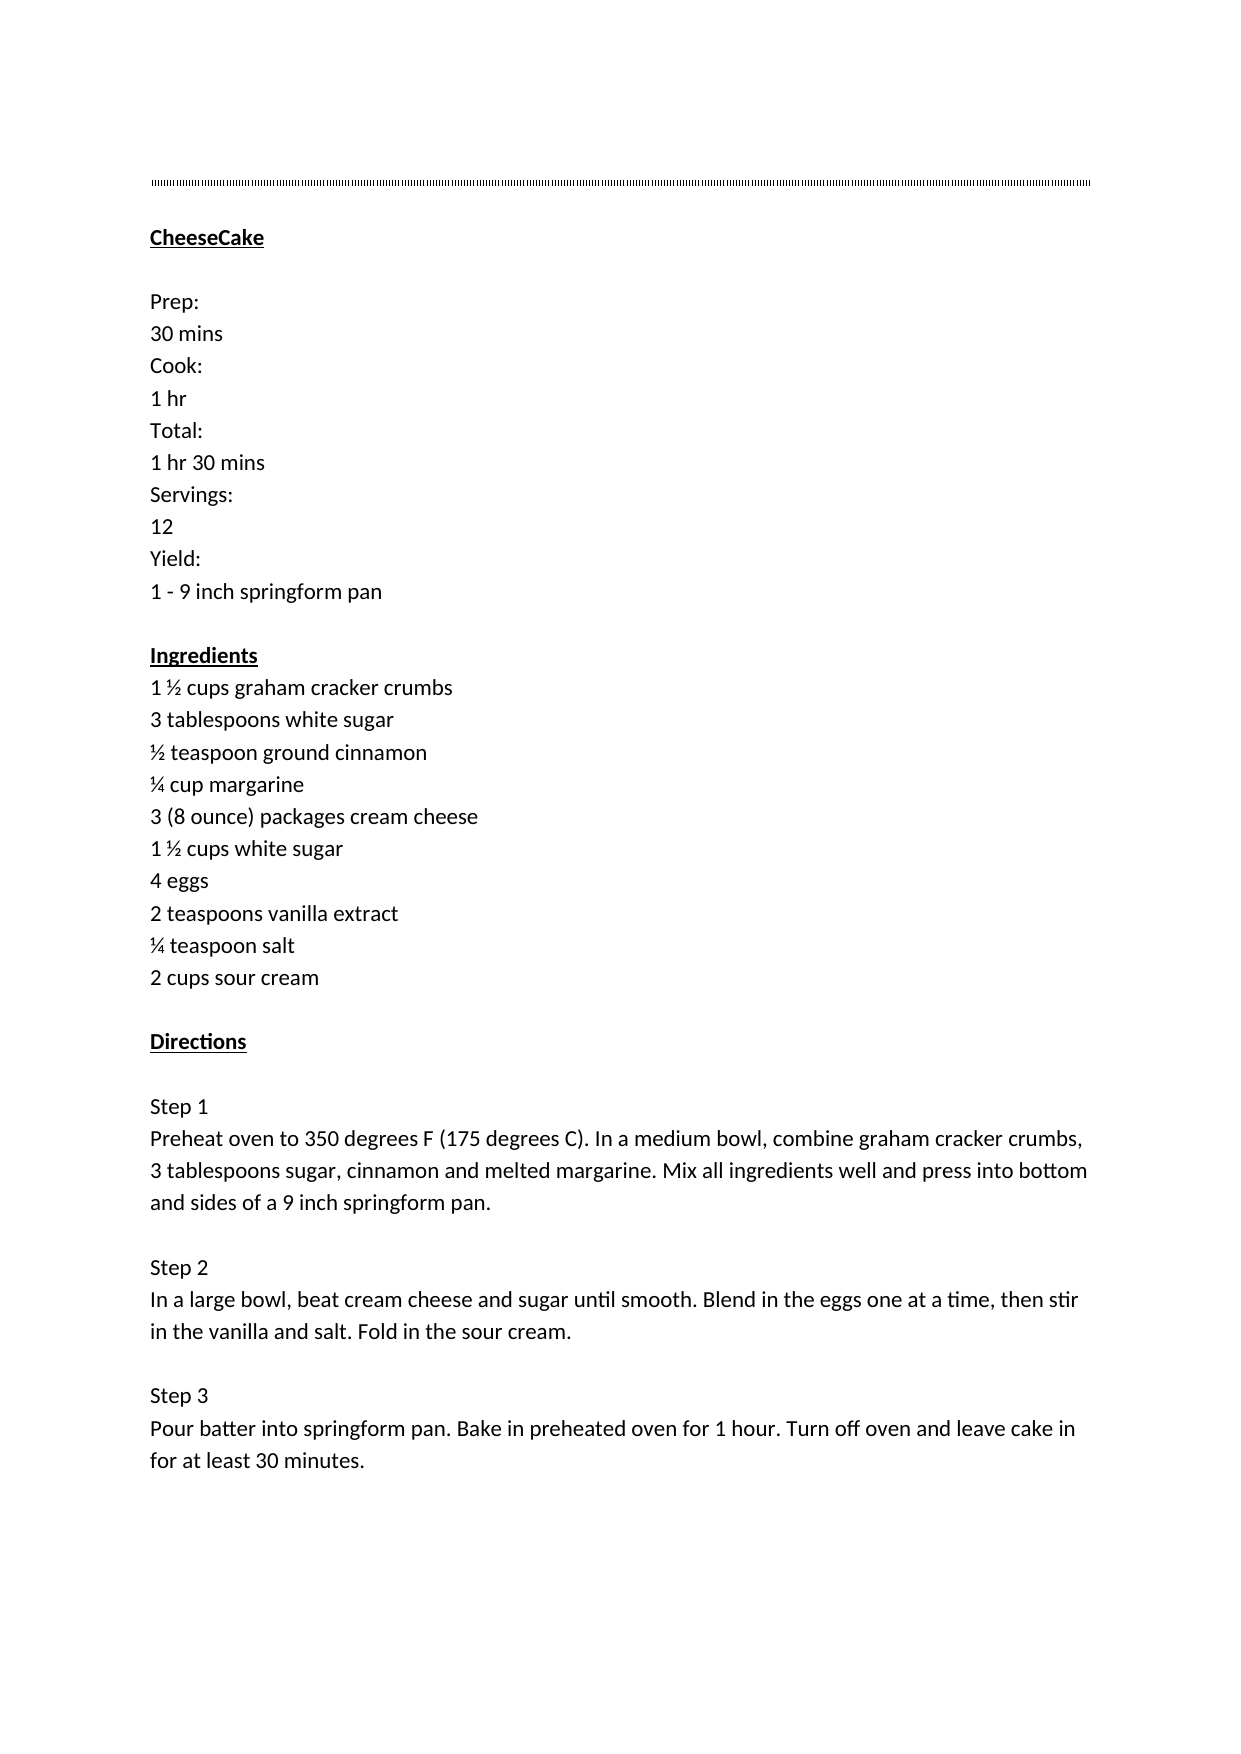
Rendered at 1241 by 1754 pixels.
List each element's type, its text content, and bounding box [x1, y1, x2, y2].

text Step 1 [150, 1092, 1090, 1120]
text 3 (8 ounce) packages cream cheese [150, 802, 1090, 830]
text 1 hr 30 mins [150, 448, 1090, 476]
text Cook: [150, 351, 1090, 379]
text 30 mins [150, 319, 1090, 347]
text In a large bowl, beat cream cheese and sugar until smooth. Blend in the eggs one at a time, then stir in the vanilla and salt. Fold in the sour cream. [150, 1285, 1090, 1345]
text 12 [150, 512, 1090, 540]
text Yield: [150, 544, 1090, 573]
text 1 ½ cups graham cracker crumbs [150, 673, 1090, 701]
text Total: [150, 416, 1090, 444]
text Prep: [150, 287, 1090, 315]
text 1 hr [150, 384, 1090, 412]
text Pour batter into springform pan. Bake in preheated oven for 1 hour. Turn off oven and leave cake in for at least 30 minutes. [150, 1414, 1090, 1474]
text 2 teaspoons vanilla extract [150, 899, 1090, 927]
text Servings: [150, 480, 1090, 508]
text 2 cups sour cream [150, 963, 1090, 991]
text 3 tablespoons white sugar [150, 706, 1090, 733]
text CheeseCake [150, 223, 1090, 251]
text Preheat oven to 350 degrees F (175 degrees C). In a medium bowl, combine graham cracker crumbs, 3 tablespoons sugar, cinnamon and melted margarine. Mix all ingredients well and press into bottom and sides of a 9 inch springform pan. [150, 1124, 1090, 1216]
text 4 eggs [150, 866, 1090, 894]
text Directions [150, 1027, 1090, 1055]
text ¼ teaspoon salt [150, 931, 1090, 959]
text Step 2 [150, 1253, 1090, 1281]
text ¼ cup margarine [150, 770, 1090, 798]
text 1 ½ cups white sugar [150, 834, 1090, 862]
text Ingredients [150, 641, 1090, 669]
text ½ teaspoon ground cinnamon [150, 738, 1090, 766]
text Step 3 [150, 1381, 1090, 1409]
text 1 - 9 inch springform pan [150, 577, 1090, 605]
